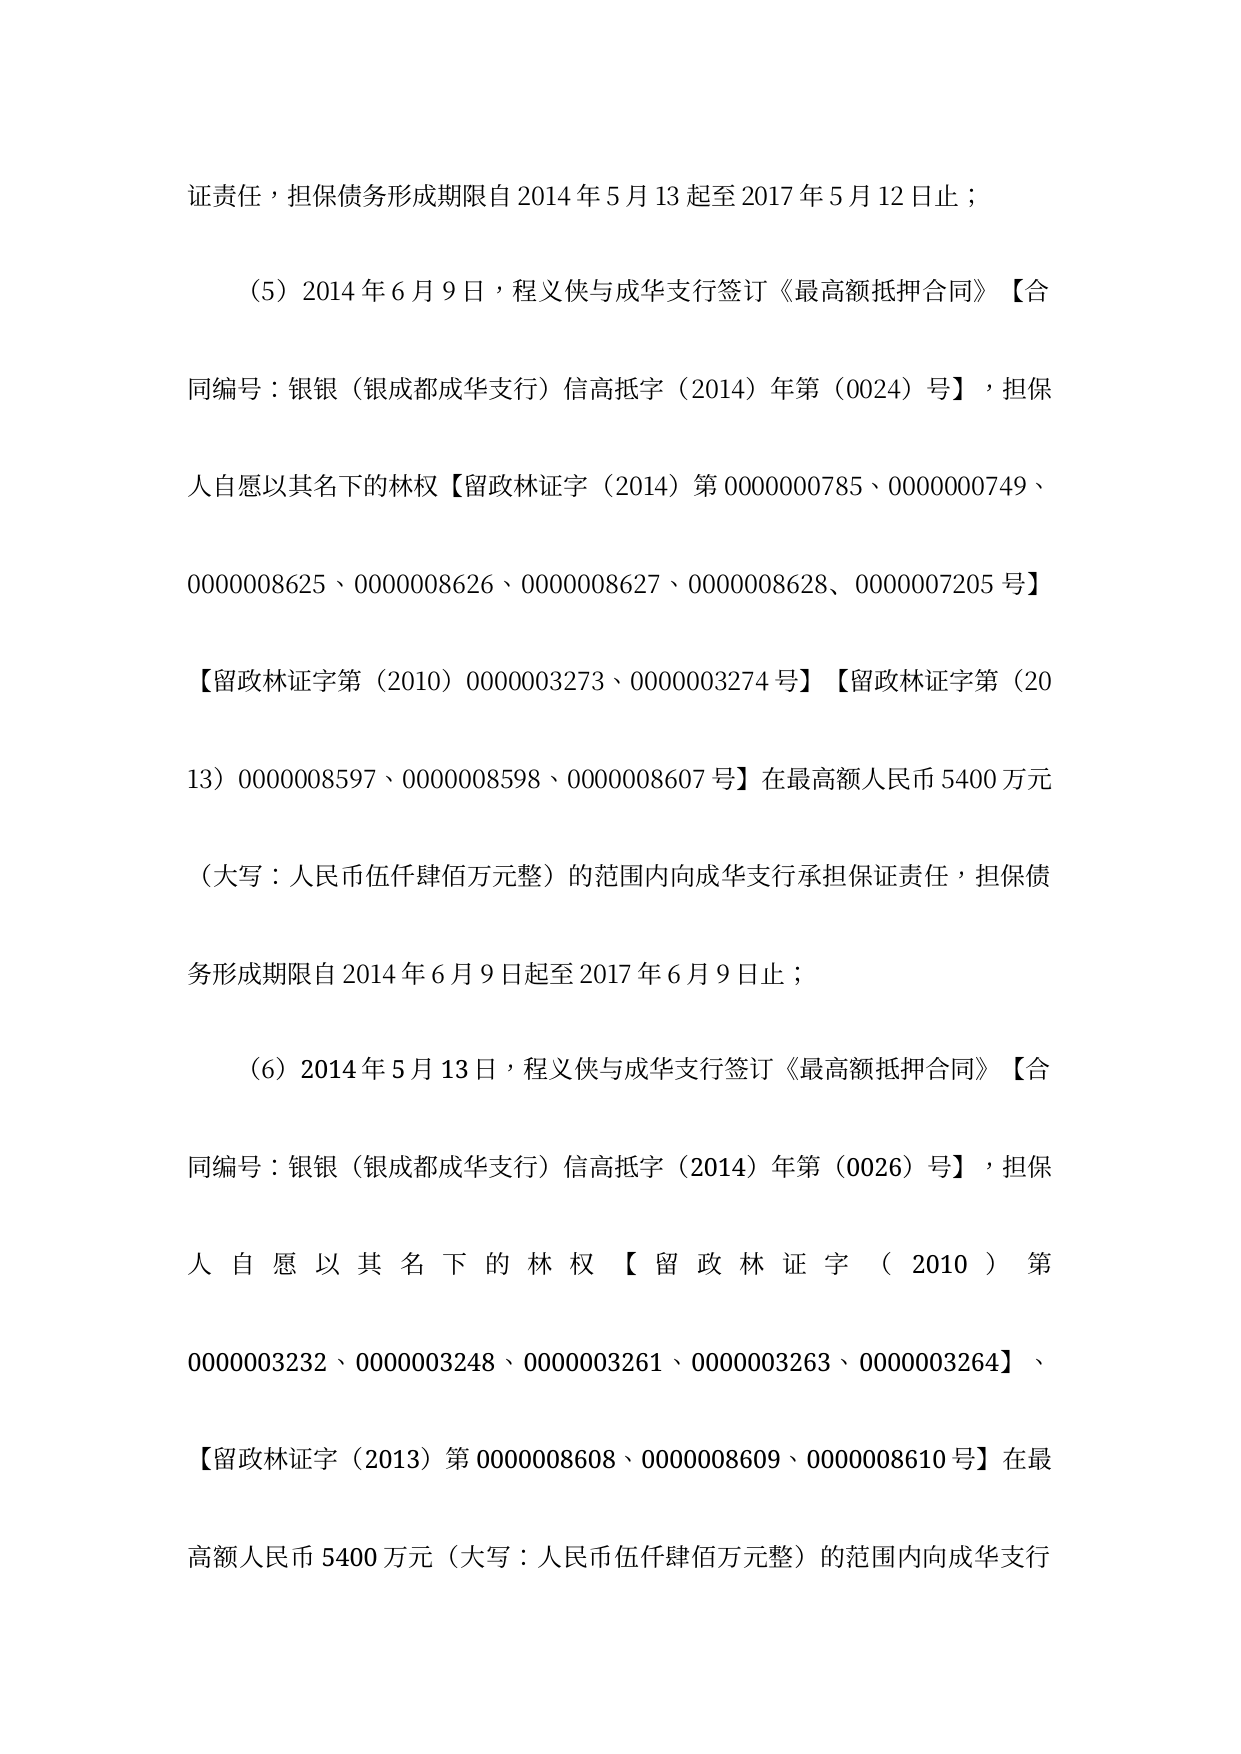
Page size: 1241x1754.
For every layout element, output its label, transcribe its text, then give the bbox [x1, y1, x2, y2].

text （5）2014年6月9日，程义侠与成华支行签订《最高额抵押合同》【合同编号：银银（银成都成华支行）信高抵字（2014）年第（0024）号】，担保人自愿以其名下的林权【留政林证字（2014）第0000000785、0000000749、0000008625、0000008626、0000008627、0000008628、0000007205号】【留政林证字第（2010）0000003273、0000003274号】【留政林证字第（2013）0000008597、0000008598、0000008607号】在最高额人民币5400万元（大写：人民币伍仟肆佰万元整）的范围内向成华支行承担保证责任，担保债务形成期限自2014年6月9日起至2017年6月9日止； [187, 257, 1053, 1005]
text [187, 162, 1053, 227]
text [187, 1035, 1053, 1588]
